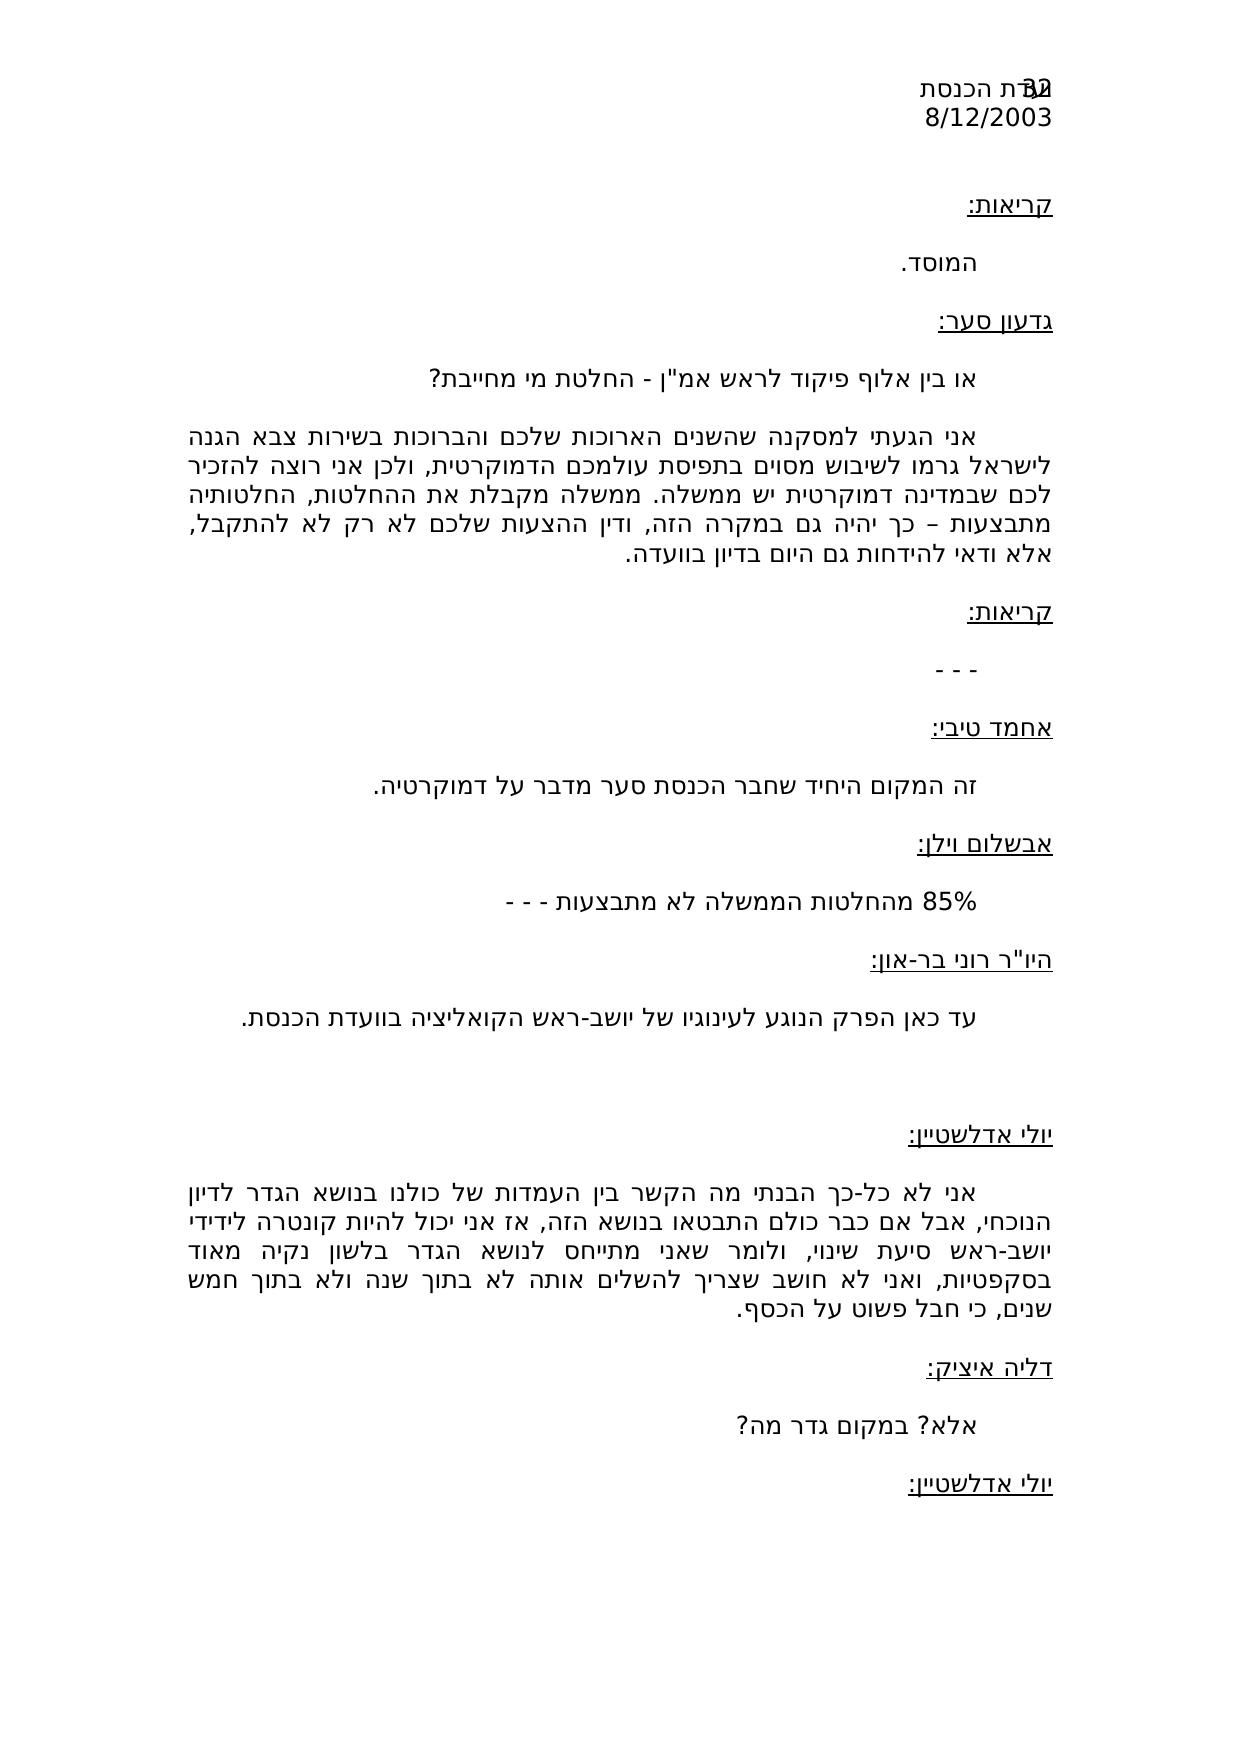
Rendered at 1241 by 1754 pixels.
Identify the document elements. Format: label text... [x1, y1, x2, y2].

text דליה איציק: [187, 1324, 1053, 1382]
text אני לא כל-כך הבנתי מה הקשר בין העמדות של כולנו בנושא הגדר לדיון הנוכחי, אבל אם כבר כולם התבטאו בנושא הזה, אז אני יכול להיות קונטרה לידידי יושב-ראש סיעת שינוי, ולומר שאני מתייחס לנושא הגדר בלשון נקיה מאוד בסקפטיות, ואני לא חושב שצריך להשלים אותה לא בתוך שנה ולא בתוך חמש שנים, כי חבל פשוט על הכסף. [187, 1178, 1053, 1324]
text קריאות: [187, 568, 1053, 626]
text 85% מהחלטות הממשלה לא מתבצעות - - - [187, 887, 1053, 916]
text עד כאן הפרק הנוגע לעינוגיו של יושב-ראש הקואליציה בוועדת הכנסת. [187, 1003, 1053, 1032]
text יולי אדלשטיין: [187, 1032, 1053, 1149]
text יולי אדלשטיין: [187, 1440, 1053, 1498]
text גדעון סער: [187, 277, 1053, 335]
text אחמד טיבי: [187, 713, 1053, 742]
text אני הגעתי למסקנה שהשנים הארוכות שלכם והברוכות בשירות צבא הגנה לישראל גרמו לשיבוש מסוים בתפיסת עולמכם הדמוקרטית, ולכן אני רוצה להזכיר לכם שבמדינה דמוקרטית יש ממשלה. ממשלה מקבלת את ההחלטות, החלטותיה מתבצעות – כך יהיה גם במקרה הזה, ודין ההצעות שלכם לא רק לא להתקבל, אלא ודאי להידחות גם היום בדיון בוועדה. [187, 422, 1053, 568]
text המוסד. [187, 248, 1053, 277]
text אלא? במקום גדר מה? [187, 1411, 1053, 1440]
text או בין אלוף פיקוד לראש אמ"ן - החלטת מי מחייבת? [187, 364, 1053, 393]
text - - - [187, 655, 1053, 684]
text אבשלום וילן: [187, 800, 1053, 858]
text זה המקום היחיד שחבר הכנסת סער מדבר על דמוקרטיה. [187, 771, 1053, 800]
text היו"ר רוני בר-און: [187, 916, 1053, 974]
text קריאות: [187, 161, 1053, 219]
